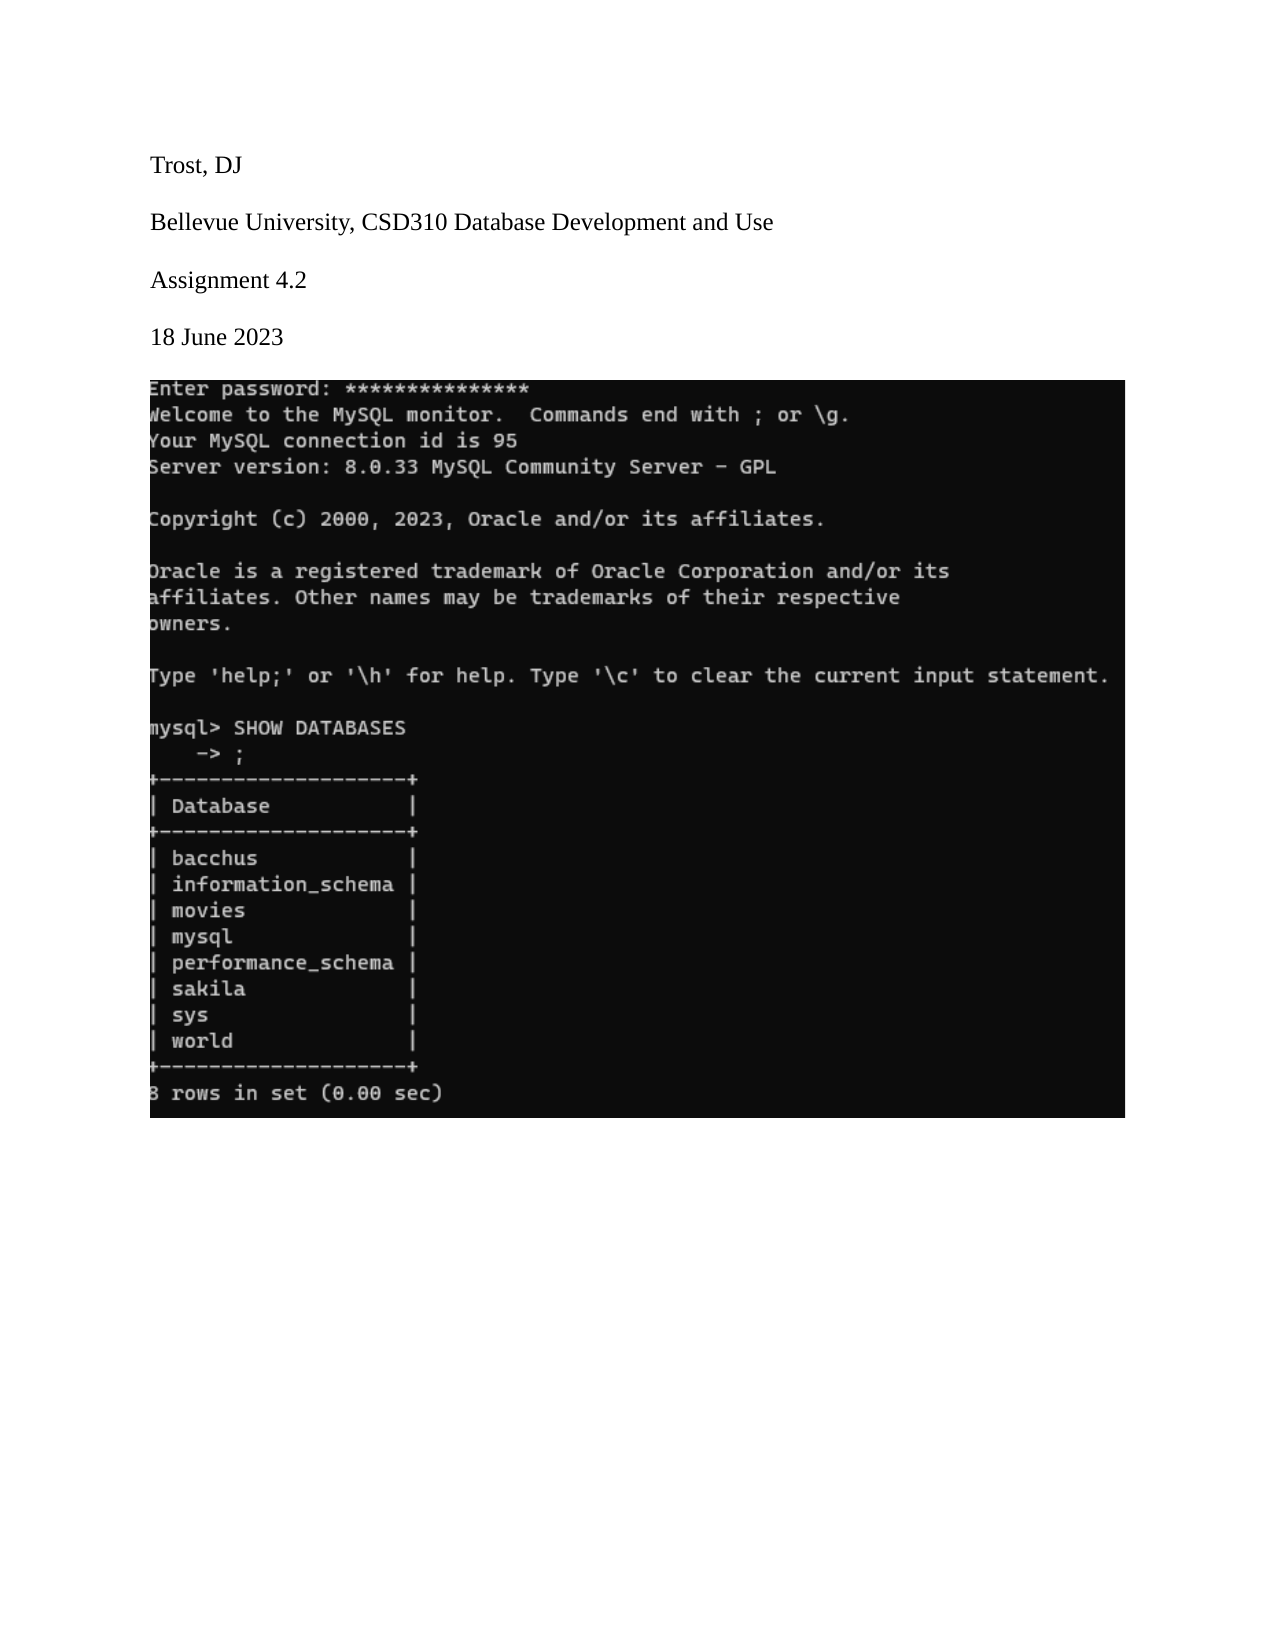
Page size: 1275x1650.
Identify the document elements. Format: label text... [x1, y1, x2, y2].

title Bellevue University, CSD310 Database Development and Use [150, 207, 1125, 236]
title 18 June 2023 [150, 322, 1125, 351]
picture [150, 380, 1125, 1118]
title Assignment 4.2 [150, 265, 1125, 294]
title Trost, DJ [150, 150, 1125, 179]
